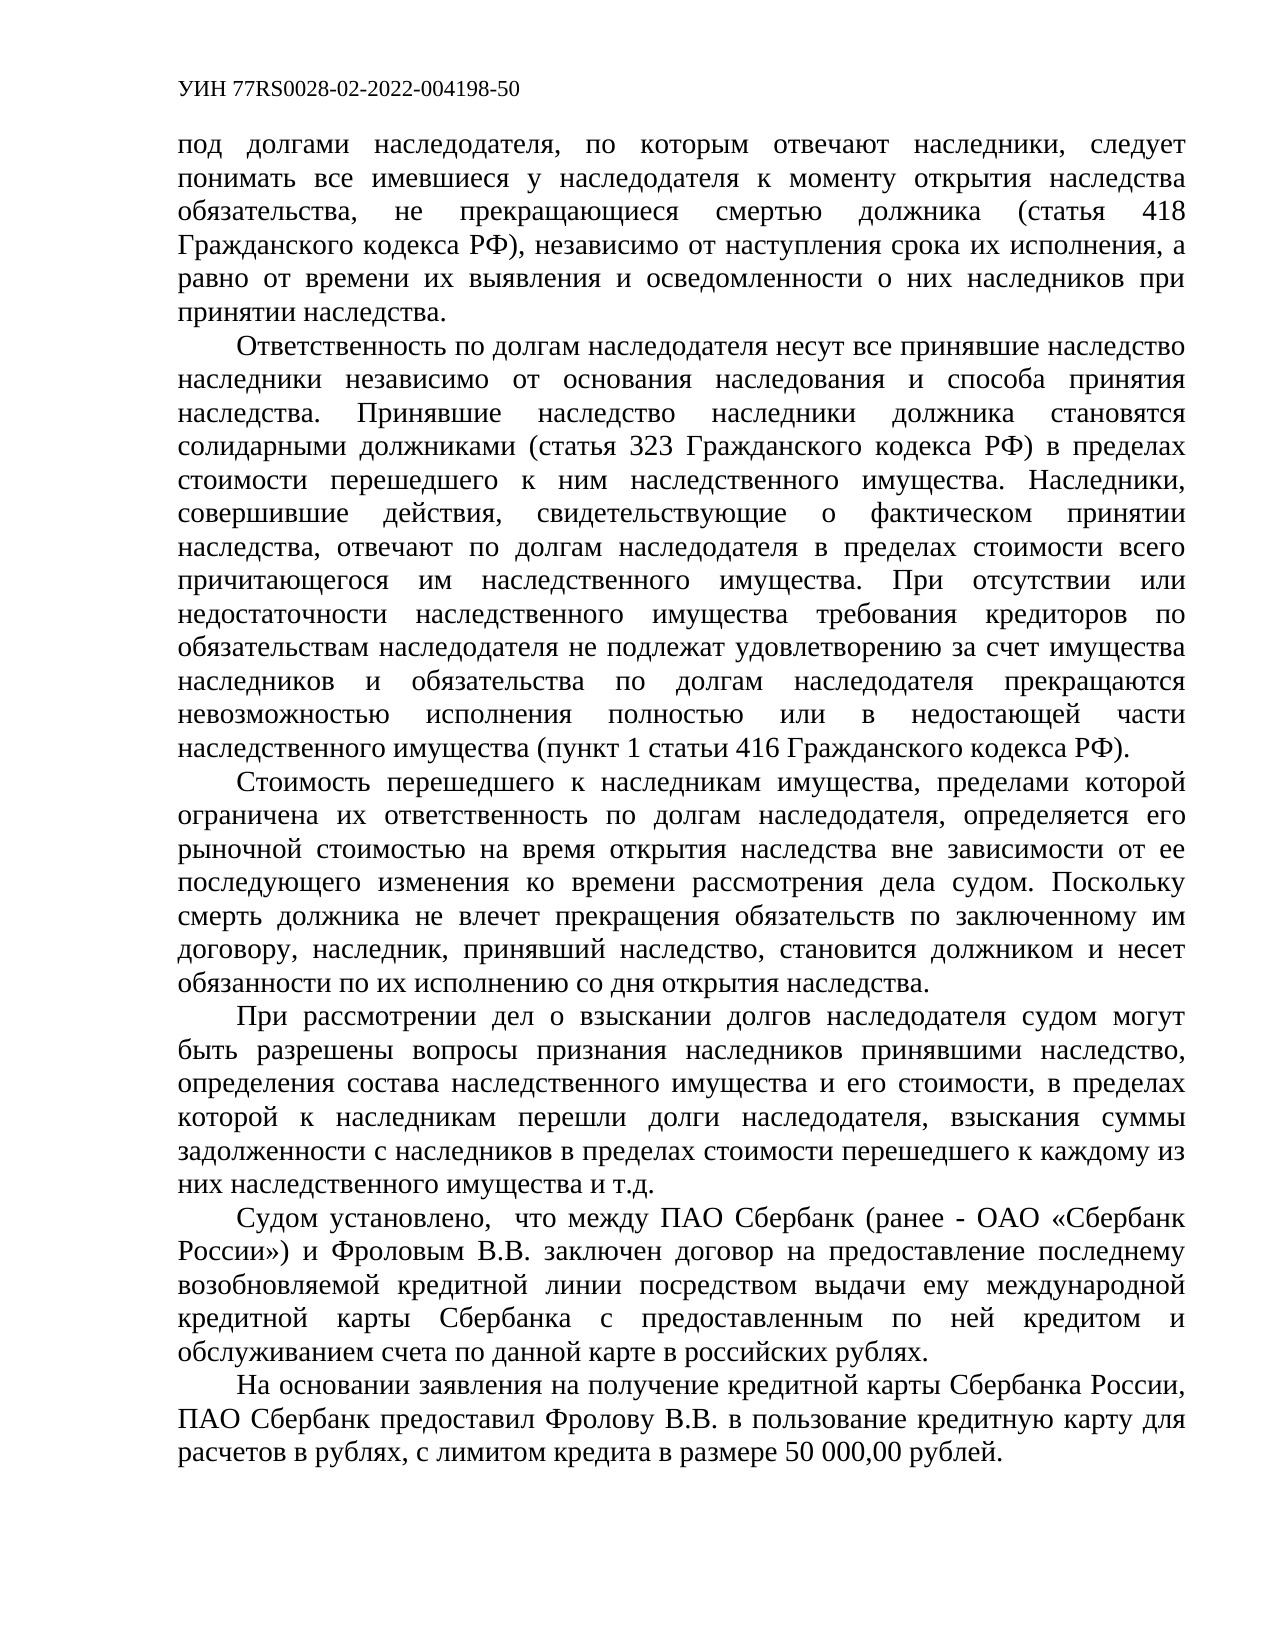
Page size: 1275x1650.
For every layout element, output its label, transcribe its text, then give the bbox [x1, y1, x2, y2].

text При рассмотрении дел о взыскании долгов наследодателя судом могут быть разрешены вопросы признания наследников принявшими наследство, определения состава наследственного имущества и его стоимости, в пределах которой к наследникам перешли долги наследодателя, взыскания суммы задолженности с наследников в пределах стоимости перешедшего к каждому из них наследственного имущества и т.д. [177, 998, 1186, 1200]
text Ответственность по долгам наследодателя несут все принявшие наследство наследники независимо от основания наследования и способа принятия наследства. Принявшие наследство наследники должника становятся солидарными должниками (статья 323 Гражданского кодекса РФ) в пределах стоимости перешедшего к ним наследственного имущества. Наследники, совершившие действия, свидетельствующие о фактическом принятии наследства, отвечают по долгам наследодателя в пределах стоимости всего причитающегося им наследственного имущества. При отсутствии или недостаточности наследственного имущества требования кредиторов по обязательствам наследодателя не подлежат удовлетворению за счет имущества наследников и обязательства по долгам наследодателя прекращаются невозможностью исполнения полностью или в недостающей части наследственного имущества (пункт 1 статьи 416 Гражданского кодекса РФ). [177, 328, 1186, 764]
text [177, 126, 1186, 328]
text На основании заявления на получение кредитной карты Сбербанка России, ПАО Сбербанк предоставил Фролову В.В. в пользование кредитную карту для расчетов в рублях, с лимитом кредита в размере 50 000,00 рублей. [177, 1367, 1186, 1468]
text Судом установлено, что между ПАО Сбербанк (ранее - ОАО «Сбербанк России») и Фроловым В.В. заключен договор на предоставление последнему возобновляемой кредитной линии посредством выдачи ему международной кредитной карты Сбербанка с предоставленным по ней кредитом и обслуживанием счета по данной карте в российских рублях. [177, 1200, 1186, 1367]
text Стоимость перешедшего к наследникам имущества, пределами которой ограничена их ответственность по долгам наследодателя, определяется его рыночной стоимостью на время открытия наследства вне зависимости от ее последующего изменения ко времени рассмотрения дела судом. Поскольку смерть должника не влечет прекращения обязательств по заключенному им договору, наследник, принявший наследство, становится должником и несет обязанности по их исполнению со дня открытия наследства. [177, 764, 1186, 998]
